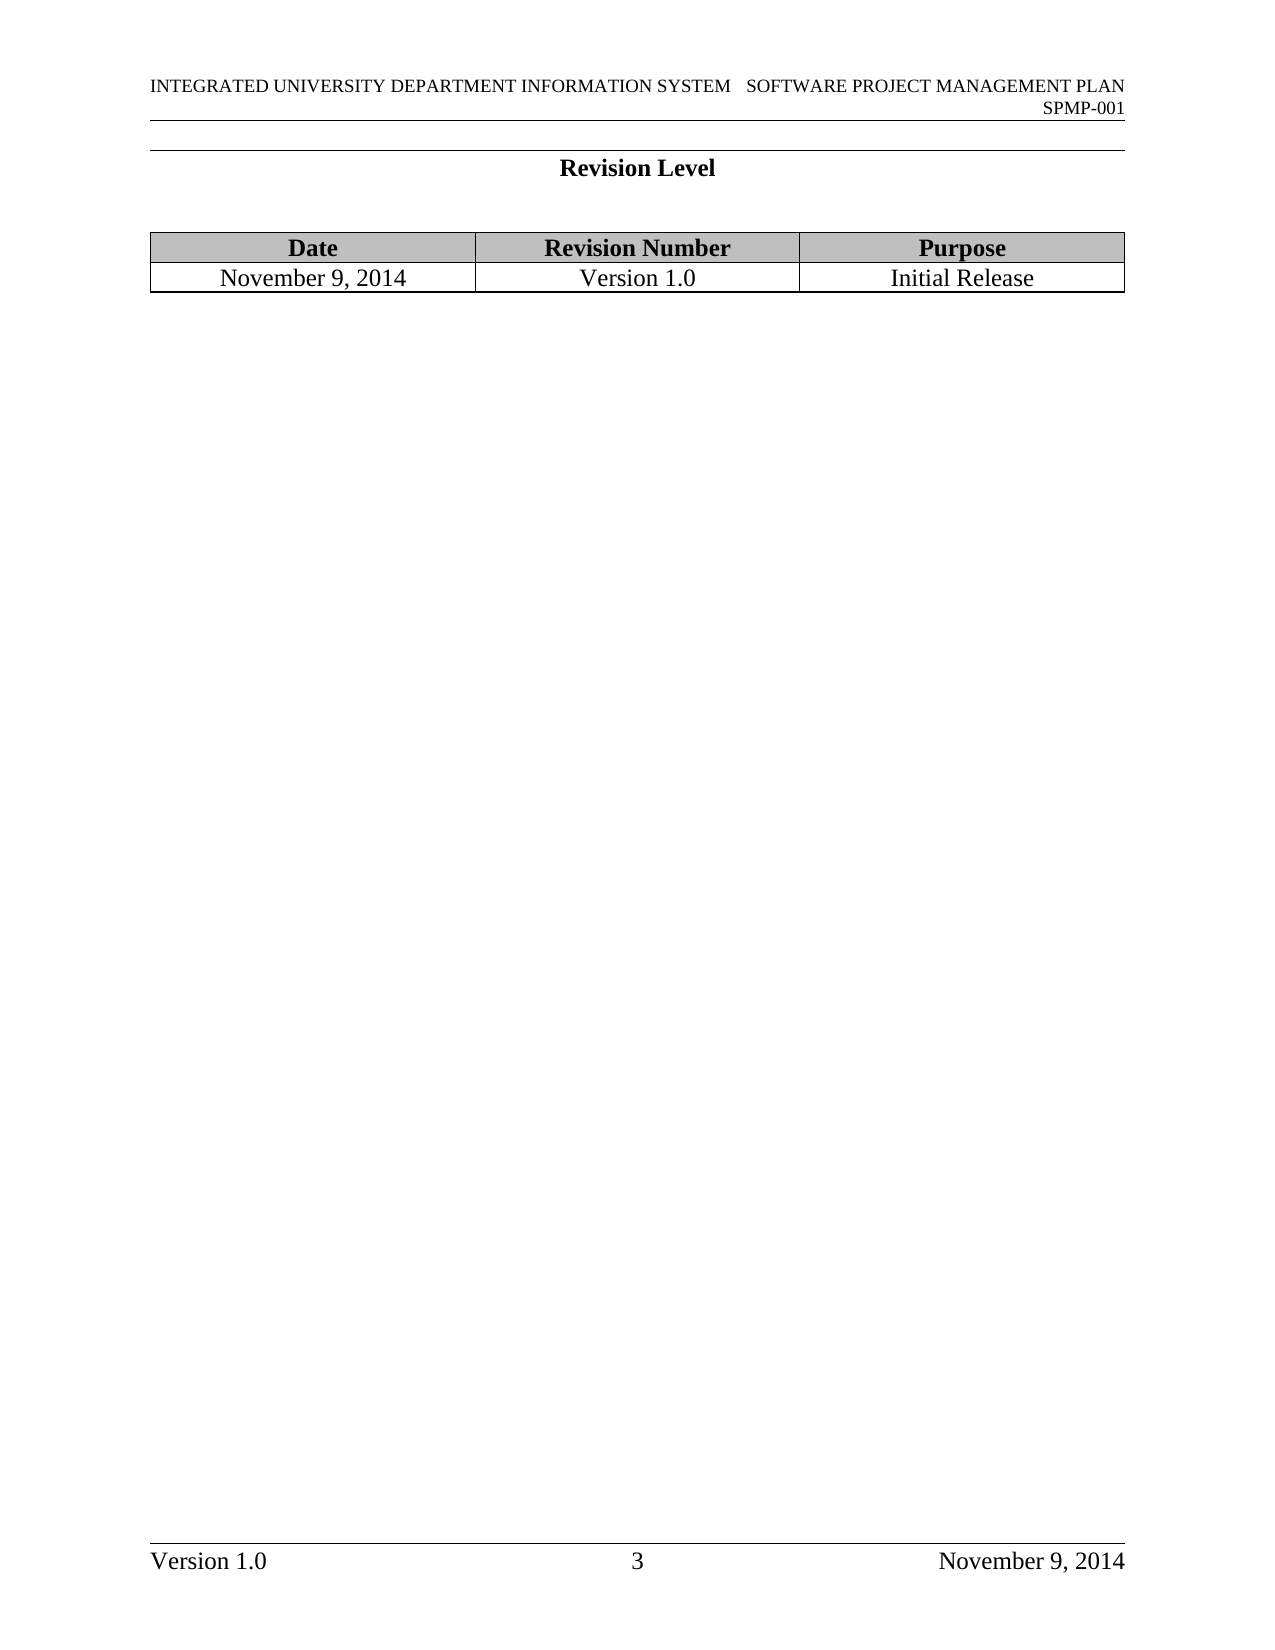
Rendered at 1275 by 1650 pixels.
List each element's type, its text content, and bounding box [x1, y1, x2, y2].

table_cell November 9, 2014 [151, 263, 475, 291]
table_cell Initial Release [800, 263, 1124, 291]
text Revision Level [150, 151, 1125, 182]
table_cell Version 1.0 [476, 263, 799, 291]
table_header Date [151, 233, 475, 262]
table_header Purpose [800, 233, 1124, 262]
table_header Revision Number [476, 233, 799, 262]
